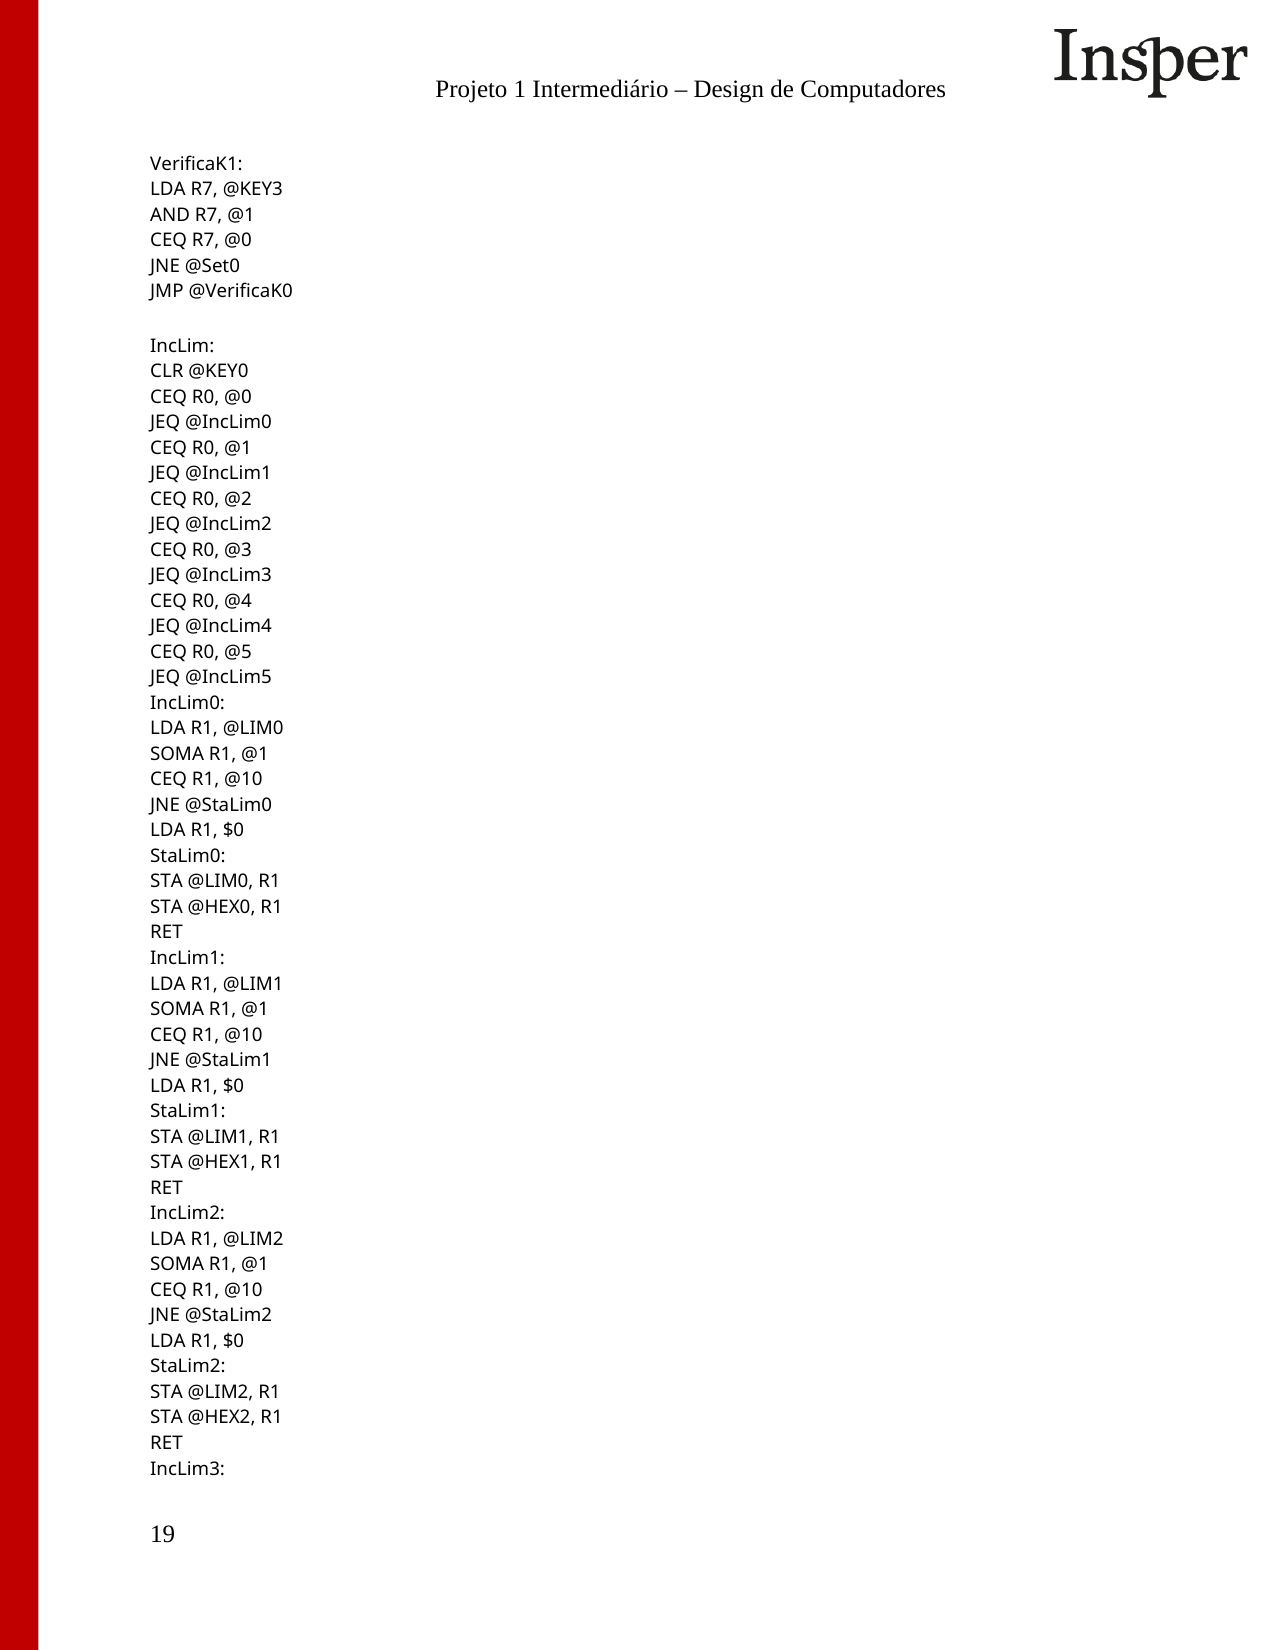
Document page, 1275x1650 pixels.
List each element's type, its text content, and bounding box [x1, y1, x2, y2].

text JNE @Set0 [150, 252, 1125, 278]
text CEQ R7, @0 [150, 227, 1125, 252]
text JEQ @IncLim3 [150, 562, 1125, 587]
text IncLim1: [150, 944, 1125, 970]
text CLR @KEY0 [150, 357, 1125, 383]
text CEQ R1, @10 [150, 766, 1125, 791]
text JNE @StaLim0 [150, 791, 1125, 817]
text CEQ R0, @1 [150, 434, 1125, 459]
text STA @LIM0, R1 [150, 868, 1125, 893]
text LDA R1, @LIM1 [150, 970, 1125, 995]
text STA @HEX0, R1 [150, 893, 1125, 919]
text StaLim1: [150, 1097, 1125, 1123]
text StaLim2: [150, 1353, 1125, 1378]
text IncLim0: [150, 689, 1125, 715]
text SOMA R1, @1 [150, 995, 1125, 1021]
text JEQ @IncLim0 [150, 408, 1125, 434]
text CEQ R0, @3 [150, 536, 1125, 562]
text LDA R1, @LIM0 [150, 715, 1125, 740]
text IncLim3: [150, 1455, 1125, 1480]
text JMP @VerificaK0 [150, 278, 1125, 303]
text SOMA R1, @1 [150, 740, 1125, 766]
text STA @HEX1, R1 [150, 1148, 1125, 1174]
text SOMA R1, @1 [150, 1251, 1125, 1276]
text AND R7, @1 [150, 201, 1125, 227]
text JNE @StaLim1 [150, 1046, 1125, 1072]
text RET [150, 1174, 1125, 1199]
text STA @LIM1, R1 [150, 1123, 1125, 1148]
text JEQ @IncLim4 [150, 613, 1125, 638]
text LDA R7, @KEY3 [150, 176, 1125, 201]
text STA @LIM2, R1 [150, 1378, 1125, 1404]
text IncLim2: [150, 1199, 1125, 1225]
text LDA R1, @LIM2 [150, 1225, 1125, 1251]
text CEQ R1, @10 [150, 1276, 1125, 1302]
text CEQ R1, @10 [150, 1021, 1125, 1046]
text JEQ @IncLim5 [150, 664, 1125, 689]
text StaLim0: [150, 842, 1125, 868]
text LDA R1, $0 [150, 817, 1125, 842]
text JEQ @IncLim1 [150, 459, 1125, 485]
text CEQ R0, @0 [150, 383, 1125, 408]
text LDA R1, $0 [150, 1327, 1125, 1353]
text STA @HEX2, R1 [150, 1404, 1125, 1429]
text CEQ R0, @5 [150, 638, 1125, 664]
text JEQ @IncLim2 [150, 511, 1125, 536]
picture [1054, 24, 1248, 98]
text RET [150, 919, 1125, 944]
text JNE @StaLim2 [150, 1302, 1125, 1327]
text CEQ R0, @4 [150, 587, 1125, 613]
text LDA R1, $0 [150, 1072, 1125, 1097]
text VerificaK1: [150, 150, 1125, 176]
text IncLim: [150, 332, 1125, 357]
text CEQ R0, @2 [150, 485, 1125, 511]
text RET [150, 1429, 1125, 1455]
